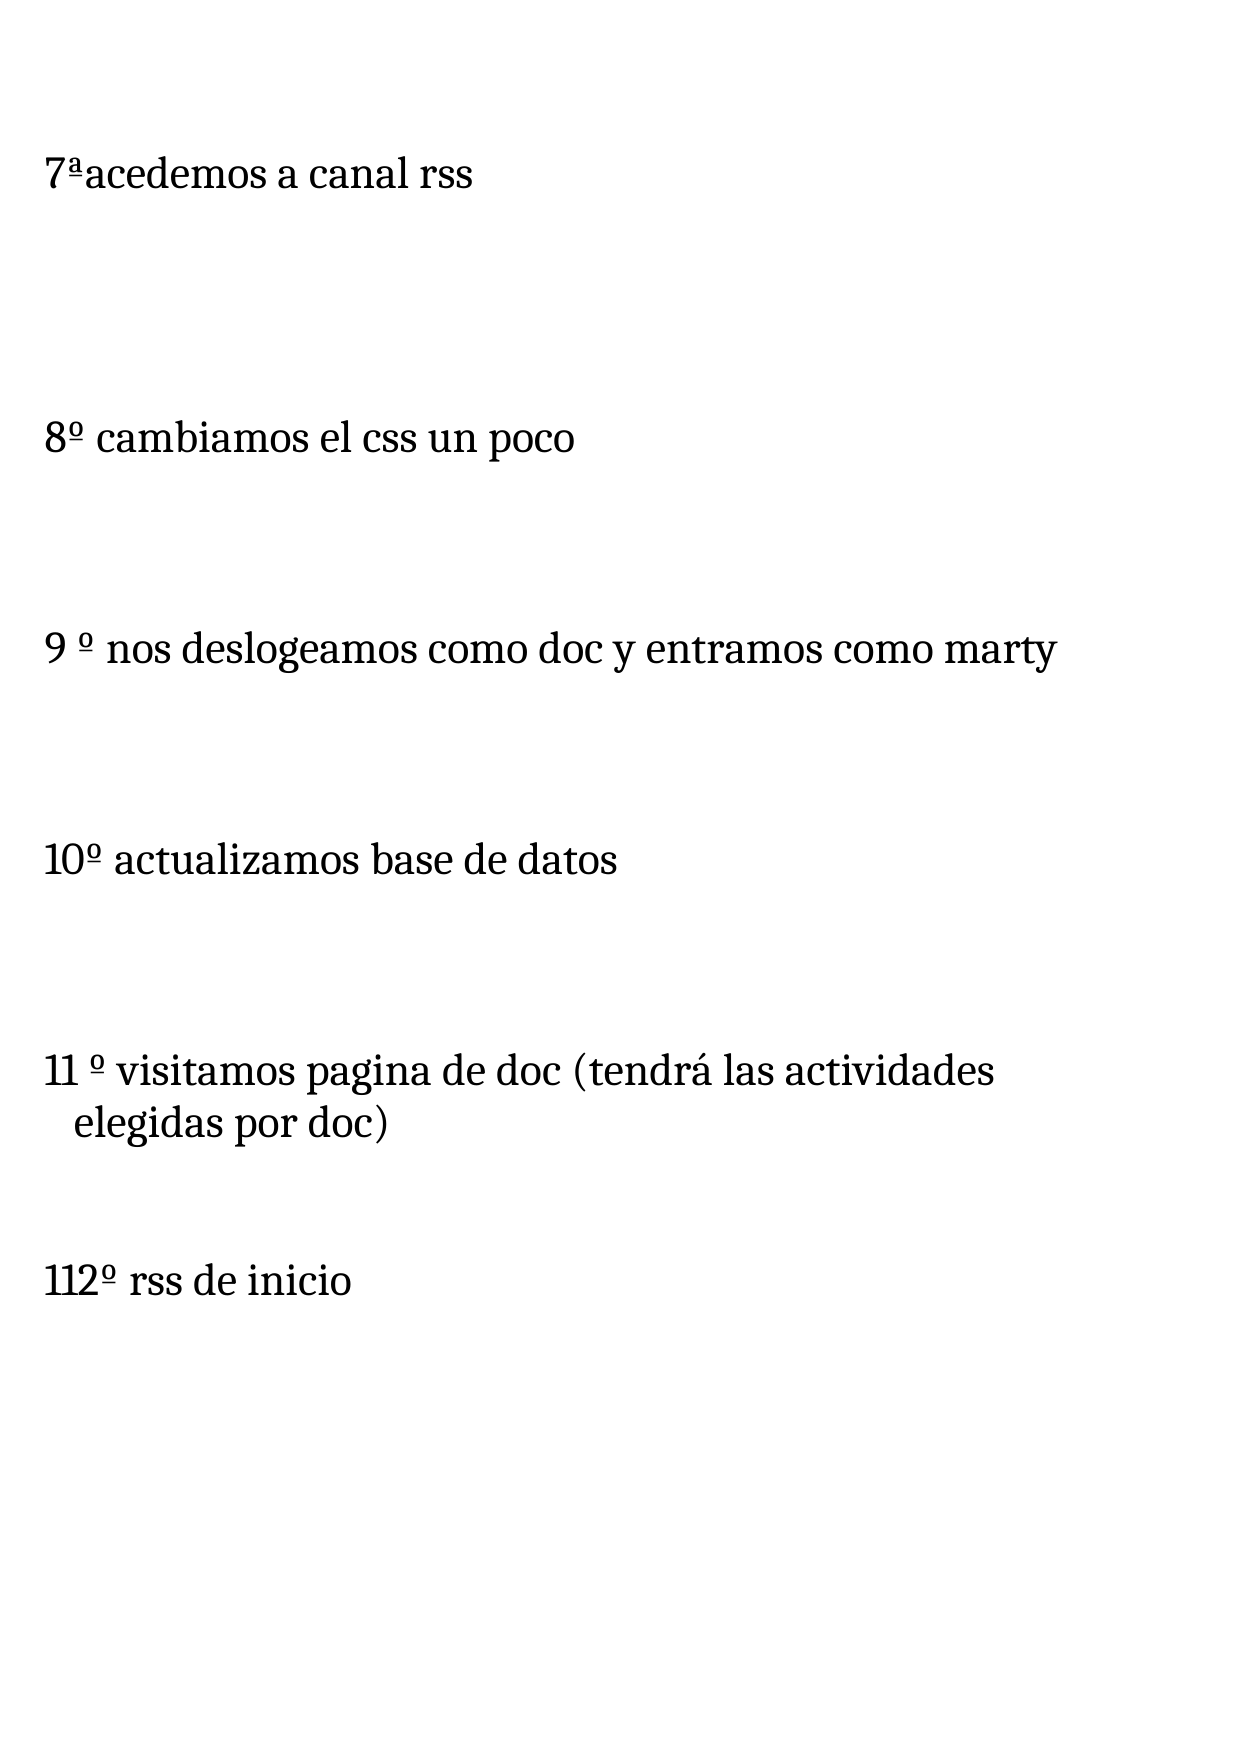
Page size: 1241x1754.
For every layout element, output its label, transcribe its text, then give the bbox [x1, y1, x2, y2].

text 8º cambiamos el css un poco [44, 411, 1138, 464]
text 11 º visitamos pagina de doc (tendrá las actividades elegidas por doc) [44, 1044, 1138, 1149]
text 9 º nos deslogeamos como doc y entramos como marty [44, 622, 1138, 675]
text 10º actualizamos base de datos [44, 833, 1138, 886]
text 7ªacedemos a canal rss [44, 148, 1138, 200]
text 112º rss de inicio [44, 1254, 1138, 1307]
